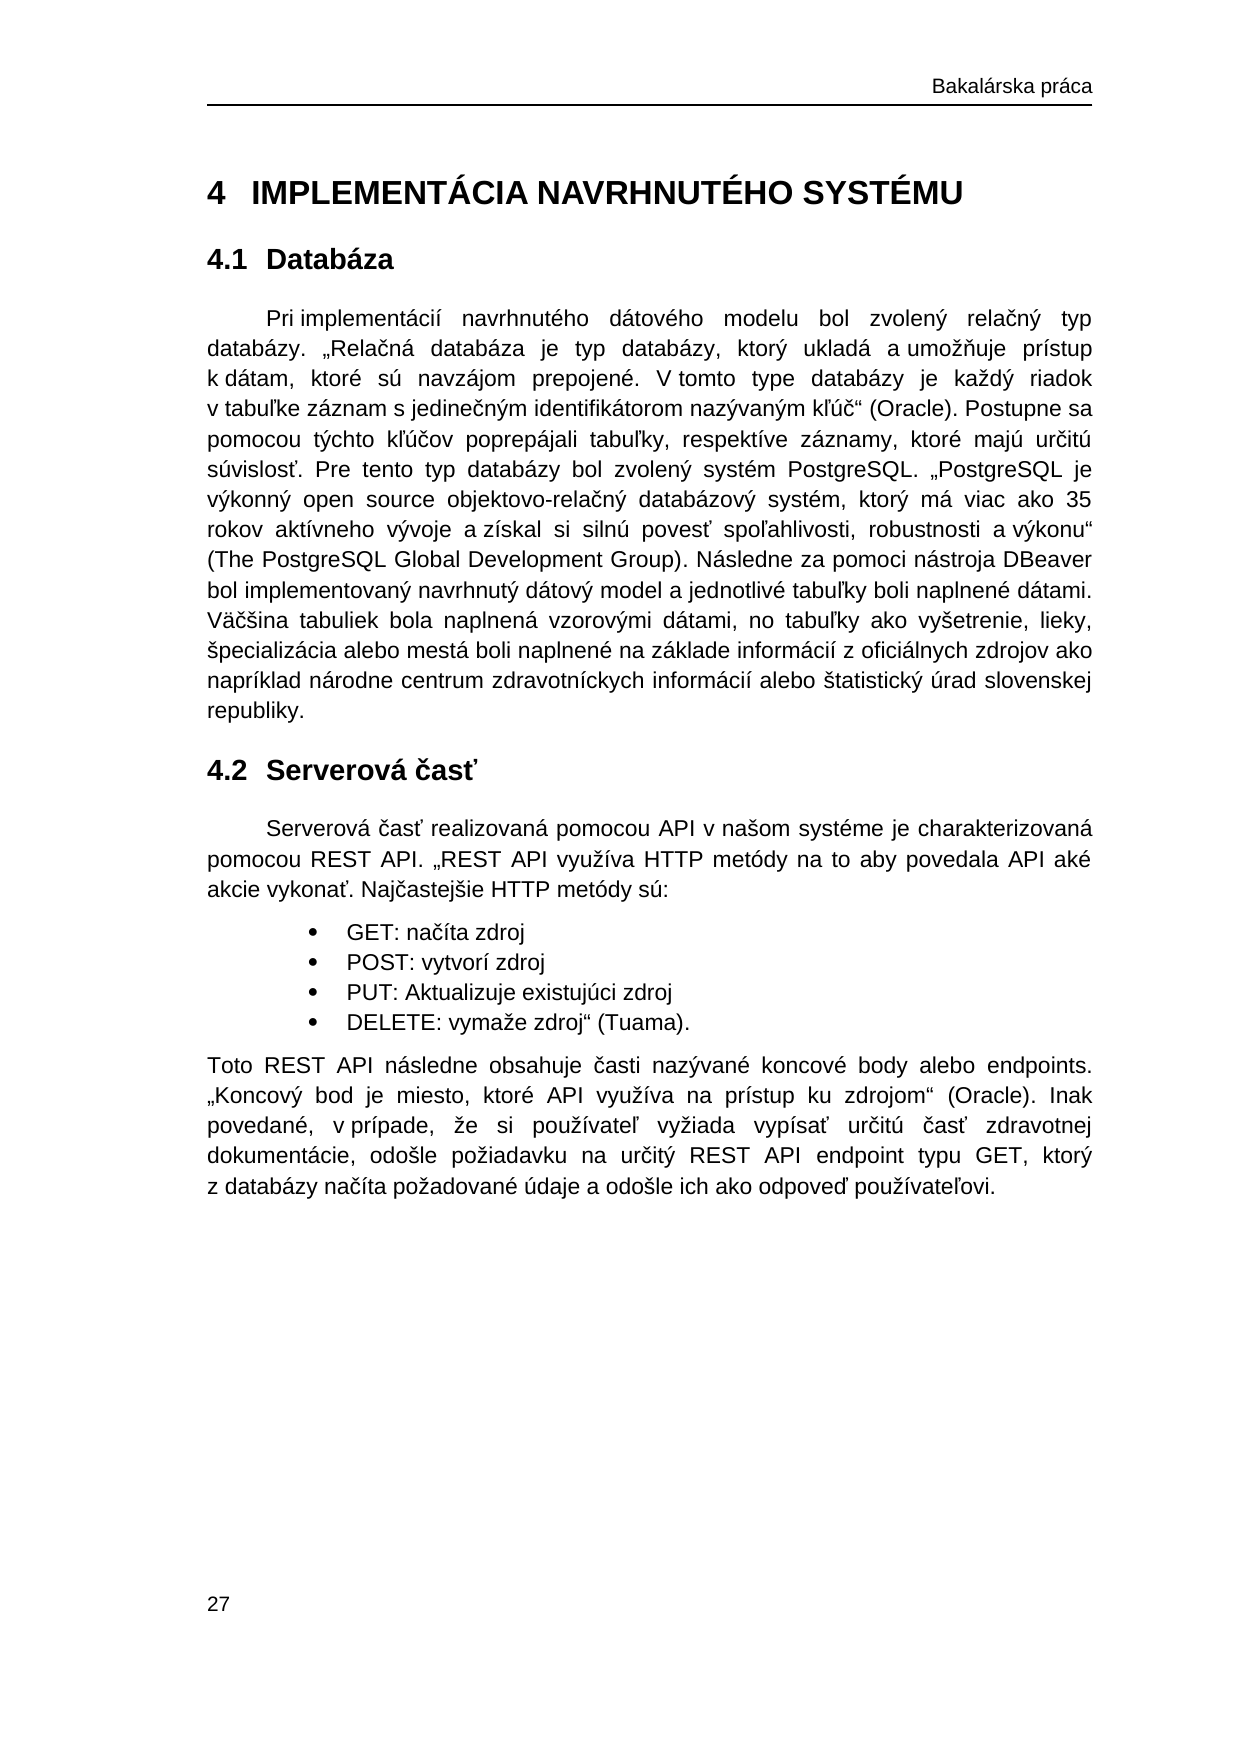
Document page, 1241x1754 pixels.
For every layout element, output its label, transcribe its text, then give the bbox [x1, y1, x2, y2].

subtitle Databáza [207, 242, 1092, 275]
list POST: vytvorí zdroj [309, 949, 1092, 975]
subtitle Serverová časť [207, 753, 1092, 786]
list DELETE: vymaže zdroj“. [309, 1009, 1092, 1036]
text Pri implementácií navrhnutého dátového modelu bol zvolený relačný typ databázy. „Relačná databáza je typ databázy, ktorý ukladá a umožňuje prístup k dátam, ktoré sú navzájom prepojené. V tomto type databázy je každý riadok v tabuľke záznam s jedinečným identifikátorom nazývaným kľúč“ . Postupne sa pomocou týchto kľúčov poprepájali tabuľky, respektíve záznamy, ktoré majú určitú súvislosť. Pre tento typ databázy bol zvolený systém PostgreSQL. „PostgreSQL je výkonný open source objektovo-relačný databázový systém, ktorý má viac ako 35 rokov aktívneho vývoje a získal si silnú povesť spoľahlivosti, robustnosti a výkonu“ . Následne za pomoci nástroja DBeaver bol implementovaný navrhnutý dátový model a jednotlivé tabuľky boli naplnené dátami. Väčšina tabuliek bola naplnená vzorovými dátami, no tabuľky ako vyšetrenie, lieky, špecializácia alebo mestá boli naplnené na základe informácií z oficiálnych zdrojov ako napríklad národne centrum zdravotníckych informácií alebo štatistický úrad slovenskej republiky. [207, 305, 1092, 724]
list PUT: Aktualizuje existujúci zdroj [309, 979, 1092, 1005]
list GET: načíta zdroj [309, 918, 1092, 945]
subtitle Implementácia navrhnutého systému [207, 173, 1092, 211]
text Toto REST API následne obsahuje časti nazývané koncové body alebo endpoints. „Koncový bod je miesto, ktoré API využíva na prístup ku zdrojom“ . Inak povedané, v prípade, že si používateľ vyžiada vypísať určitú časť zdravotnej dokumentácie, odošle požiadavku na určitý REST API endpoint typu GET, ktorý z databázy načíta požadované údaje a odošle ich ako odpoveď používateľovi. [207, 1052, 1092, 1199]
text Serverová časť realizovaná pomocou API v našom systéme je charakterizovaná pomocou REST API. „REST API využíva HTTP metódy na to aby povedala API aké akcie vykonať. Najčastejšie HTTP metódy sú: [207, 815, 1092, 902]
